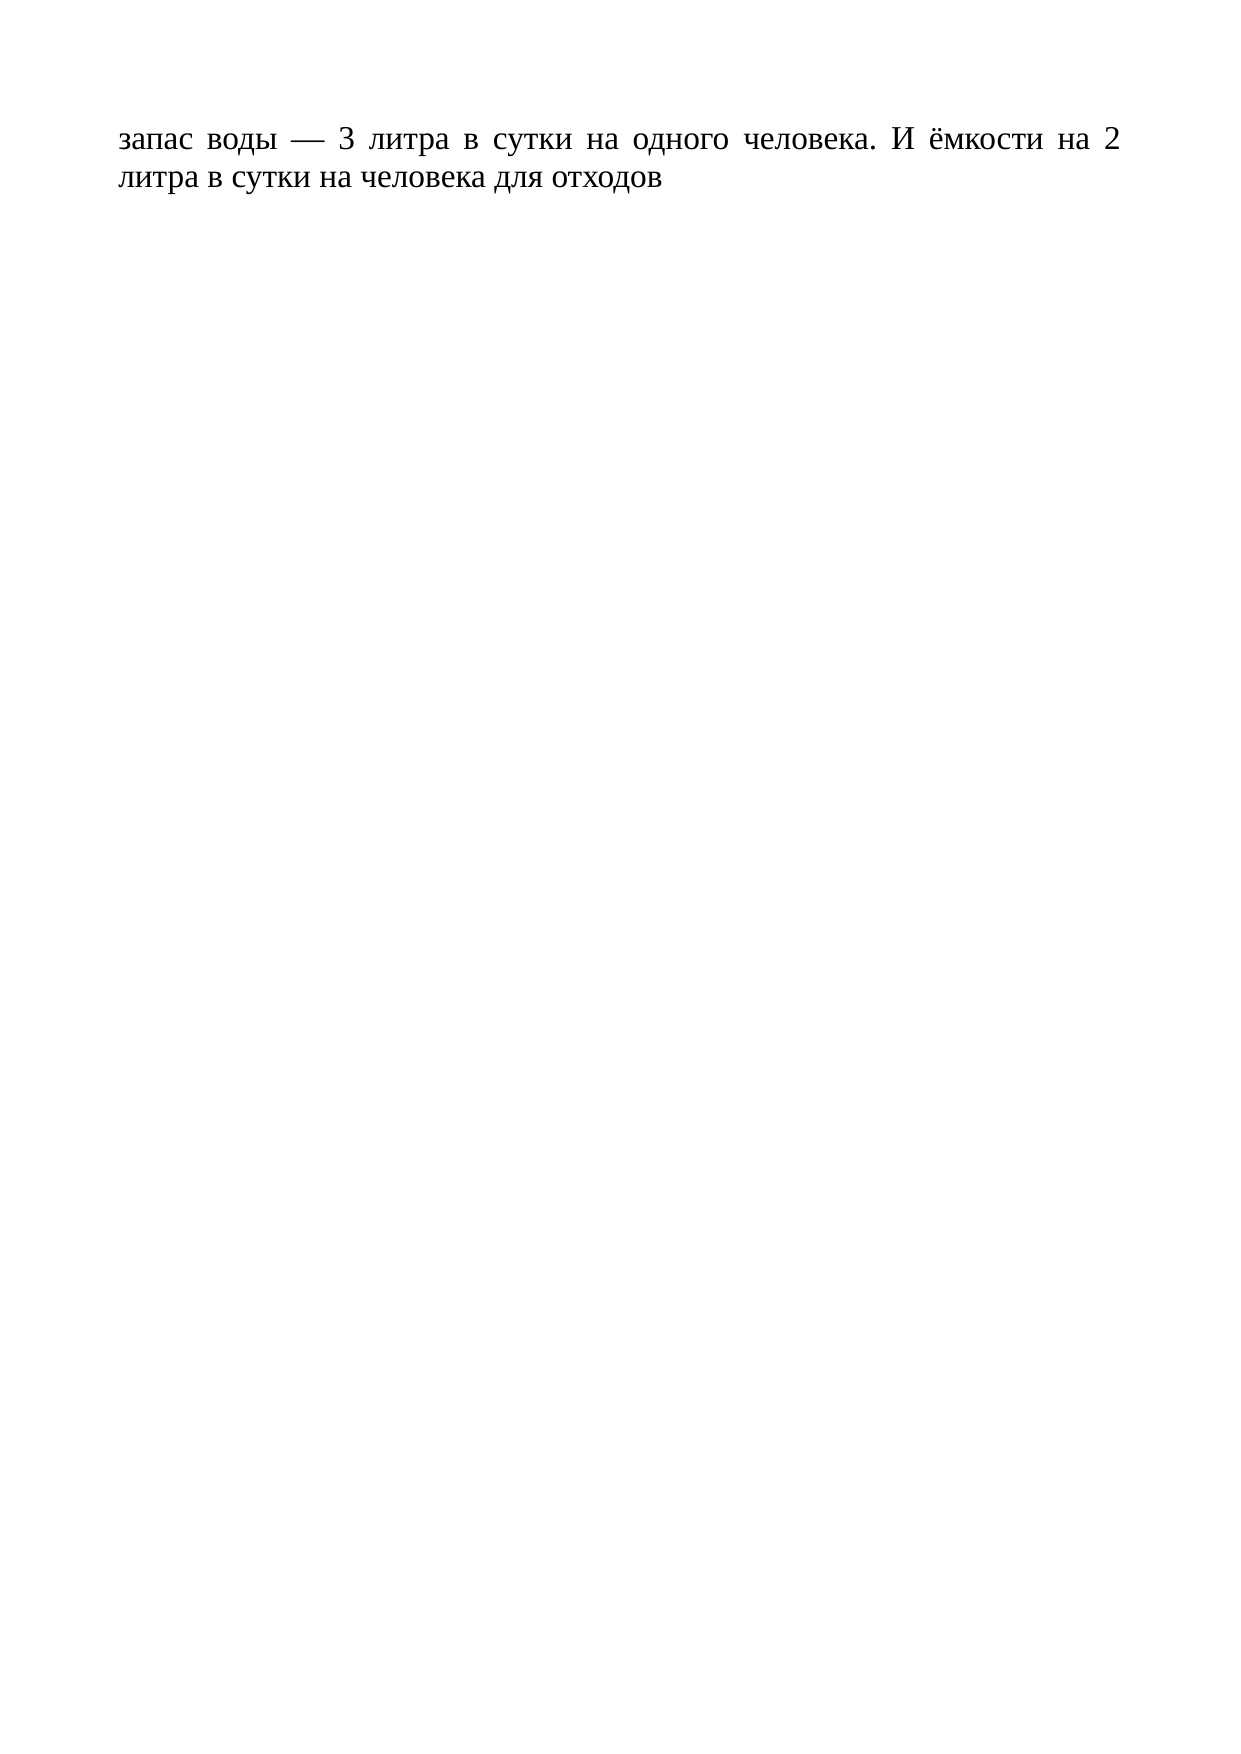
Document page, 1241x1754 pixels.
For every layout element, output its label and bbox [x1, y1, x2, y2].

text [118, 118, 1122, 195]
